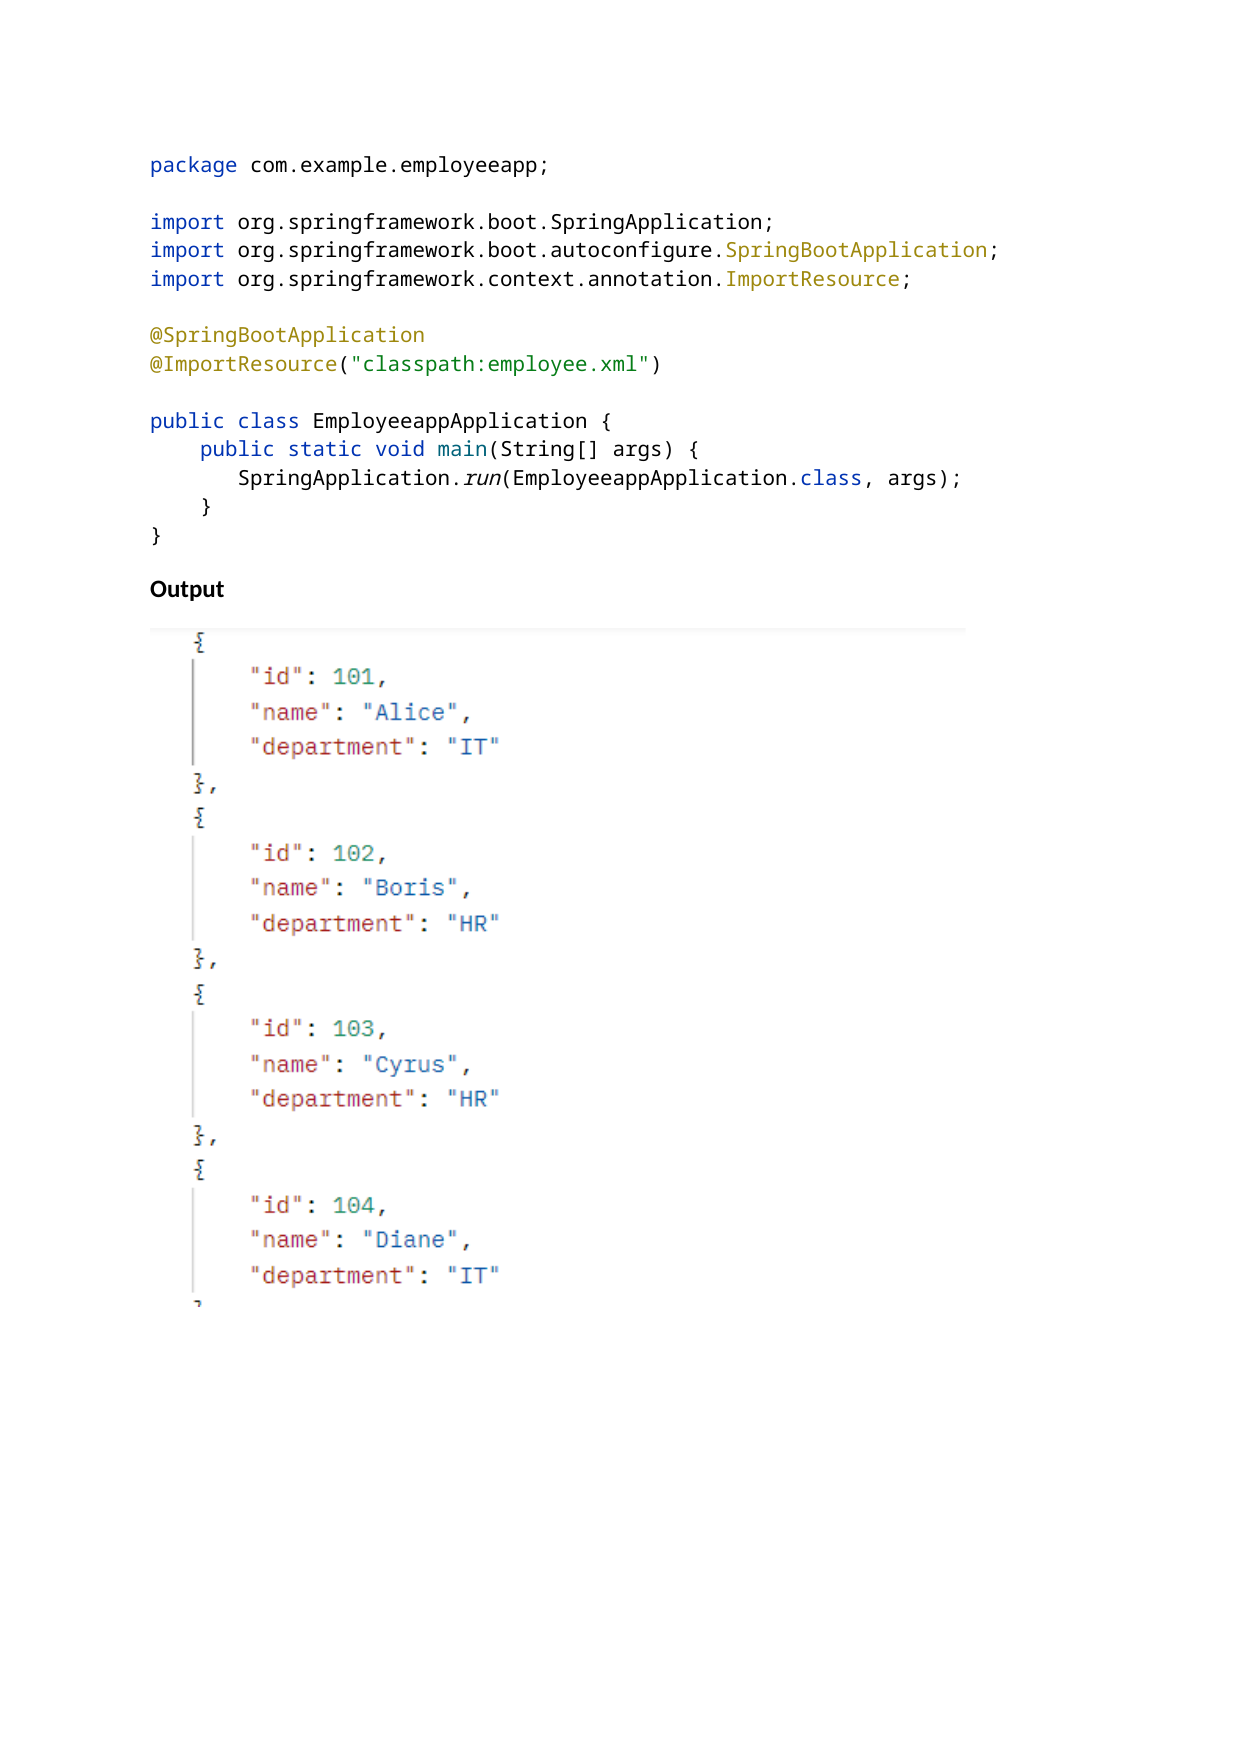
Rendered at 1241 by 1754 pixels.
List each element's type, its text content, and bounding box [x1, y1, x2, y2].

text package com.example.employeeapp; import org.springframework.boot.SpringApplication; import org.springframework.boot.autoconfigure.SpringBootApplication; import org.springframework.context.annotation.ImportResource; @SpringBootApplication @ImportResource("classpath:employee.xml") public class EmployeeappApplication { public static void main(String[] args) { SpringApplication.run(EmployeeappApplication.class, args); } } [150, 150, 1090, 548]
picture [150, 628, 966, 1307]
text Output [150, 573, 1090, 604]
